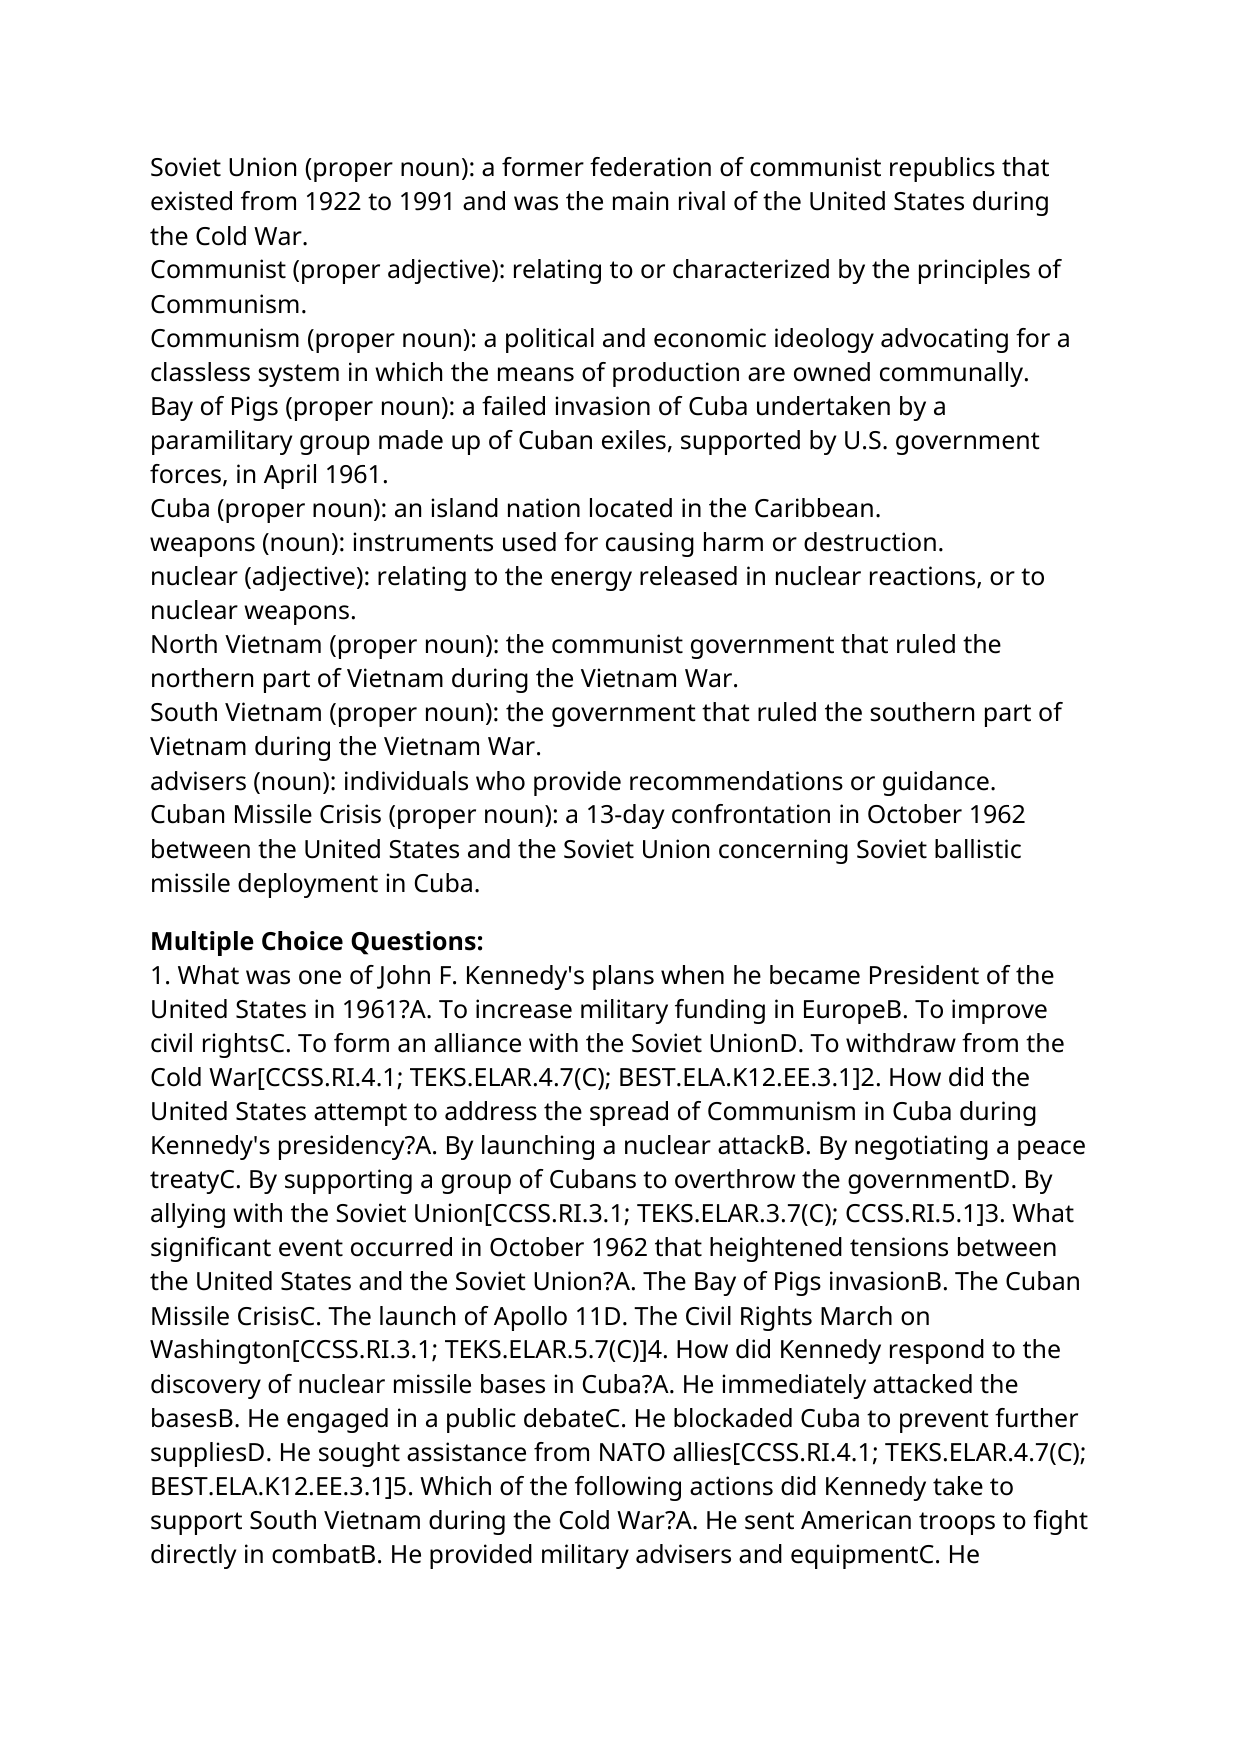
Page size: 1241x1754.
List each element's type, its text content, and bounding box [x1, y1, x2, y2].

text North Vietnam (proper noun): the communist government that ruled the northern part of Vietnam during the Vietnam War. [150, 627, 1090, 695]
text Communism (proper noun): a political and economic ideology advocating for a classless system in which the means of production are owned communally. [150, 320, 1090, 388]
text Communist (proper adjective): relating to or characterized by the principles of Communism. [150, 252, 1090, 320]
text nuclear (adjective): relating to the energy released in nuclear reactions, or to nuclear weapons. [150, 559, 1090, 627]
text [150, 957, 1090, 1571]
text Soviet Union (proper noun): a former federation of communist republics that existed from 1922 to 1991 and was the main rival of the United States during the Cold War. [150, 150, 1090, 252]
text advisers (noun): individuals who provide recommendations or guidance. [150, 763, 1090, 797]
text Cuban Missile Crisis (proper noun): a 13-day confrontation in October 1962 between the United States and the Soviet Union concerning Soviet ballistic missile deployment in Cuba. [150, 797, 1090, 899]
text Multiple Choice Questions: [150, 923, 1090, 957]
text South Vietnam (proper noun): the government that ruled the southern part of Vietnam during the Vietnam War. [150, 695, 1090, 763]
text Bay of Pigs (proper noun): a failed invasion of Cuba undertaken by a paramilitary group made up of Cuban exiles, supported by U.S. government forces, in April 1961. [150, 388, 1090, 491]
text Cuba (proper noun): an island nation located in the Caribbean. [150, 491, 1090, 525]
text weapons (noun): instruments used for causing harm or destruction. [150, 525, 1090, 559]
